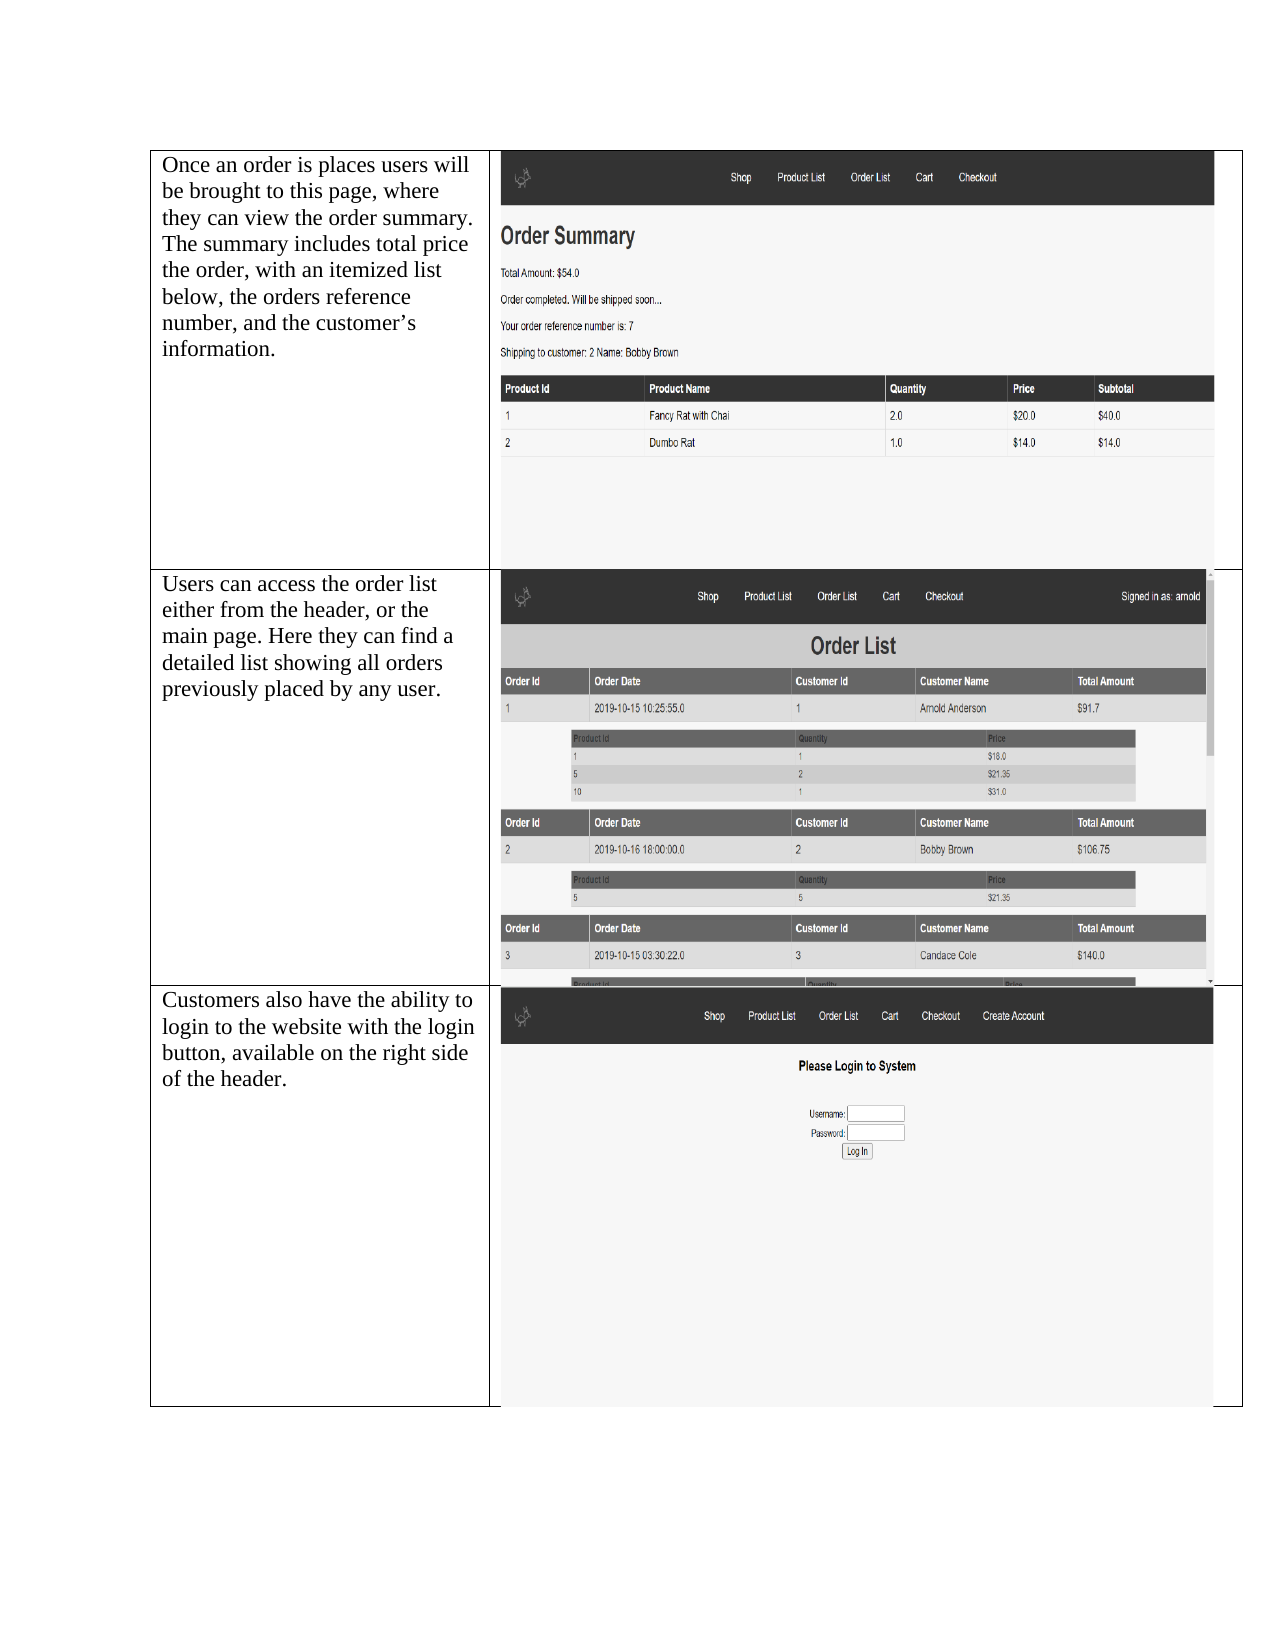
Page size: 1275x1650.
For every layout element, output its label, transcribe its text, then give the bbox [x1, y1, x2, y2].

table_cell [1215, 570, 1242, 985]
picture [500, 151, 1215, 1407]
table_cell [490, 151, 500, 569]
table_cell [490, 986, 500, 1406]
table_cell [1214, 986, 1242, 1406]
table_cell Users can access the order list either from the header, or the main page. Here they can find a detailed list showing all orders previously placed by any user. [151, 570, 489, 985]
table_cell Once an order is places users will be brought to this page, where they can view the order summary. The summary includes total price the order, with an itemized list below, the orders reference number, and the customer’s information. [151, 151, 489, 569]
table_cell [490, 570, 500, 985]
table_cell [1215, 151, 1242, 569]
table_cell Customers also have the ability to login to the website with the login button, available on the right side of the header. [151, 986, 489, 1406]
